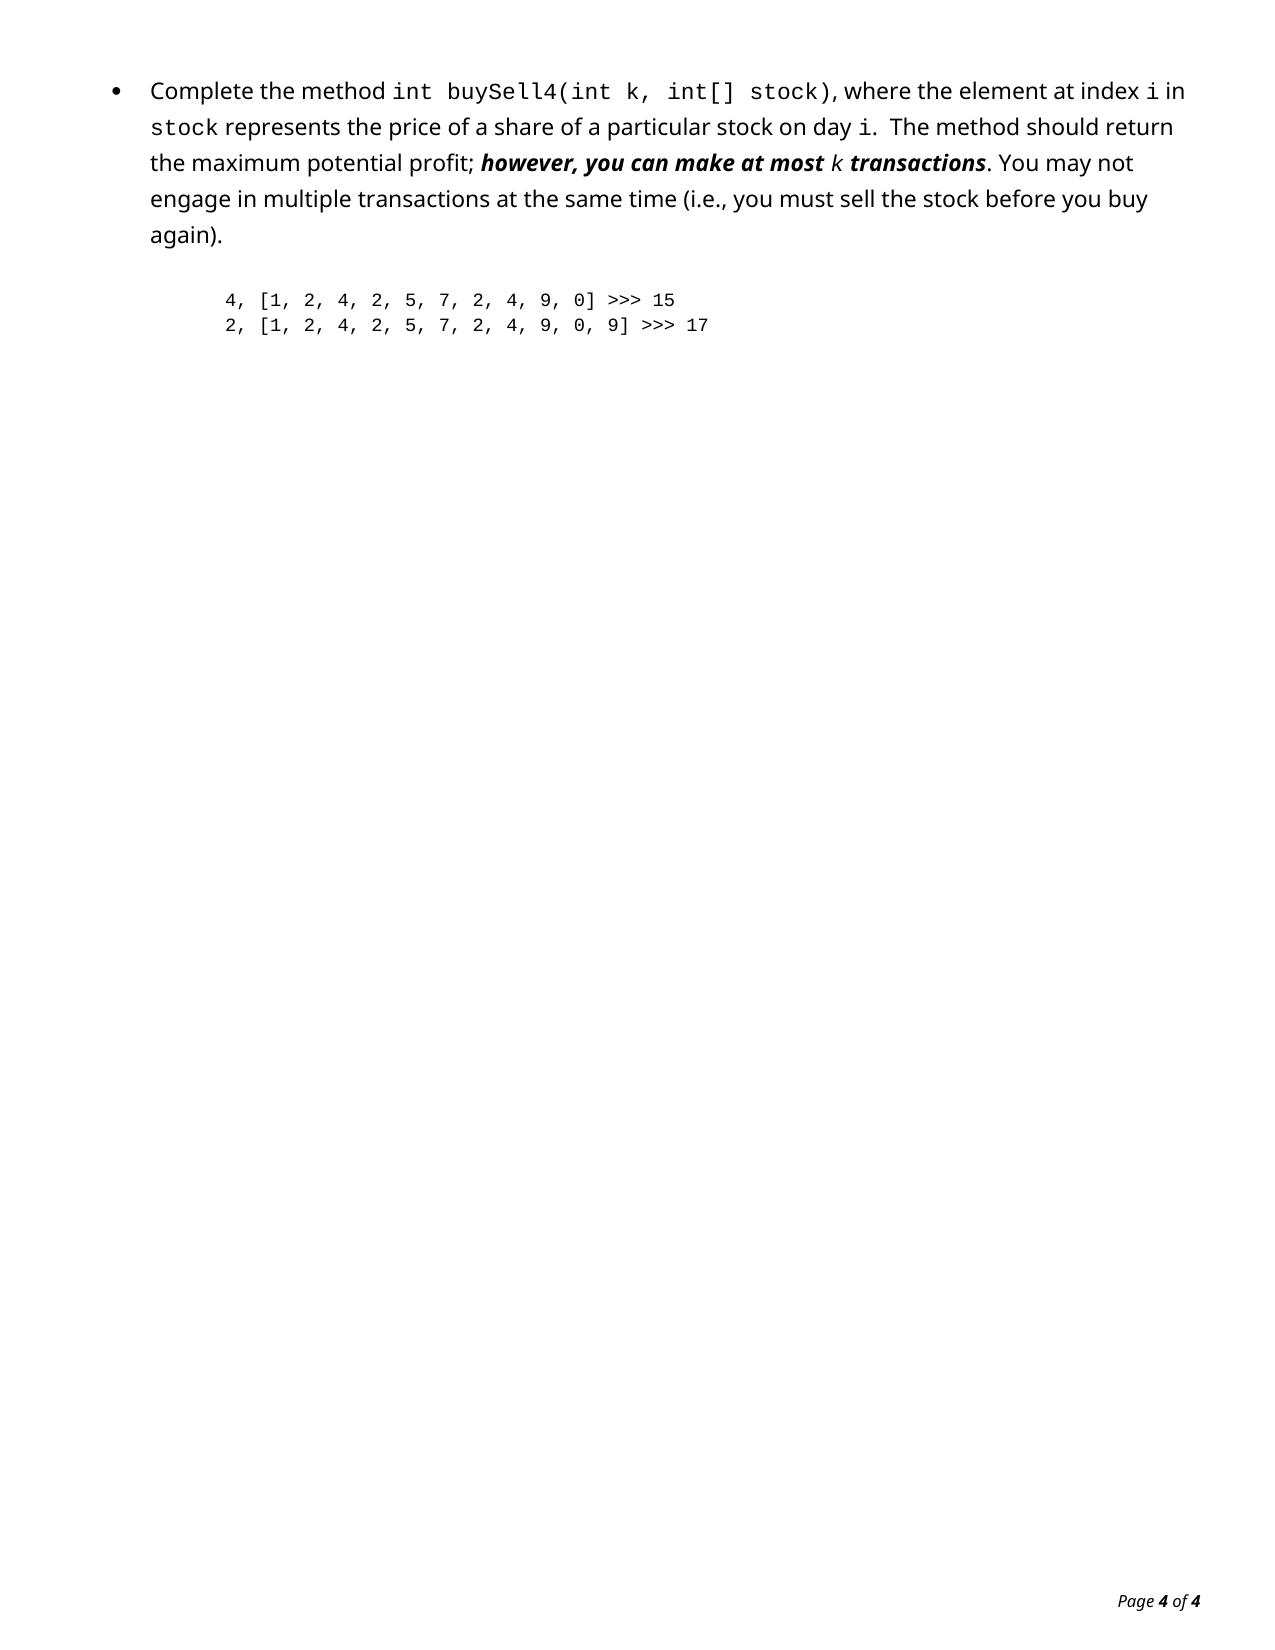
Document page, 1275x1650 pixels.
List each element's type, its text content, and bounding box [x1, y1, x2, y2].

list Complete the method int buySell4(int k, int[] stock), where the element at index i in stock represents the price of a share of a particular stock on day i. The method should return the maximum potential profit; however, you can make at most k transactions. You may not engage in multiple transactions at the same time (i.e., you must sell the stock before you buy again). [112, 75, 1200, 250]
list 2, [1, 2, 4, 2, 5, 7, 2, 4, 9, 0, 9] >>> 17 [225, 315, 1200, 337]
list 4, [1, 2, 4, 2, 5, 7, 2, 4, 9, 0] >>> 15 [225, 291, 1200, 312]
